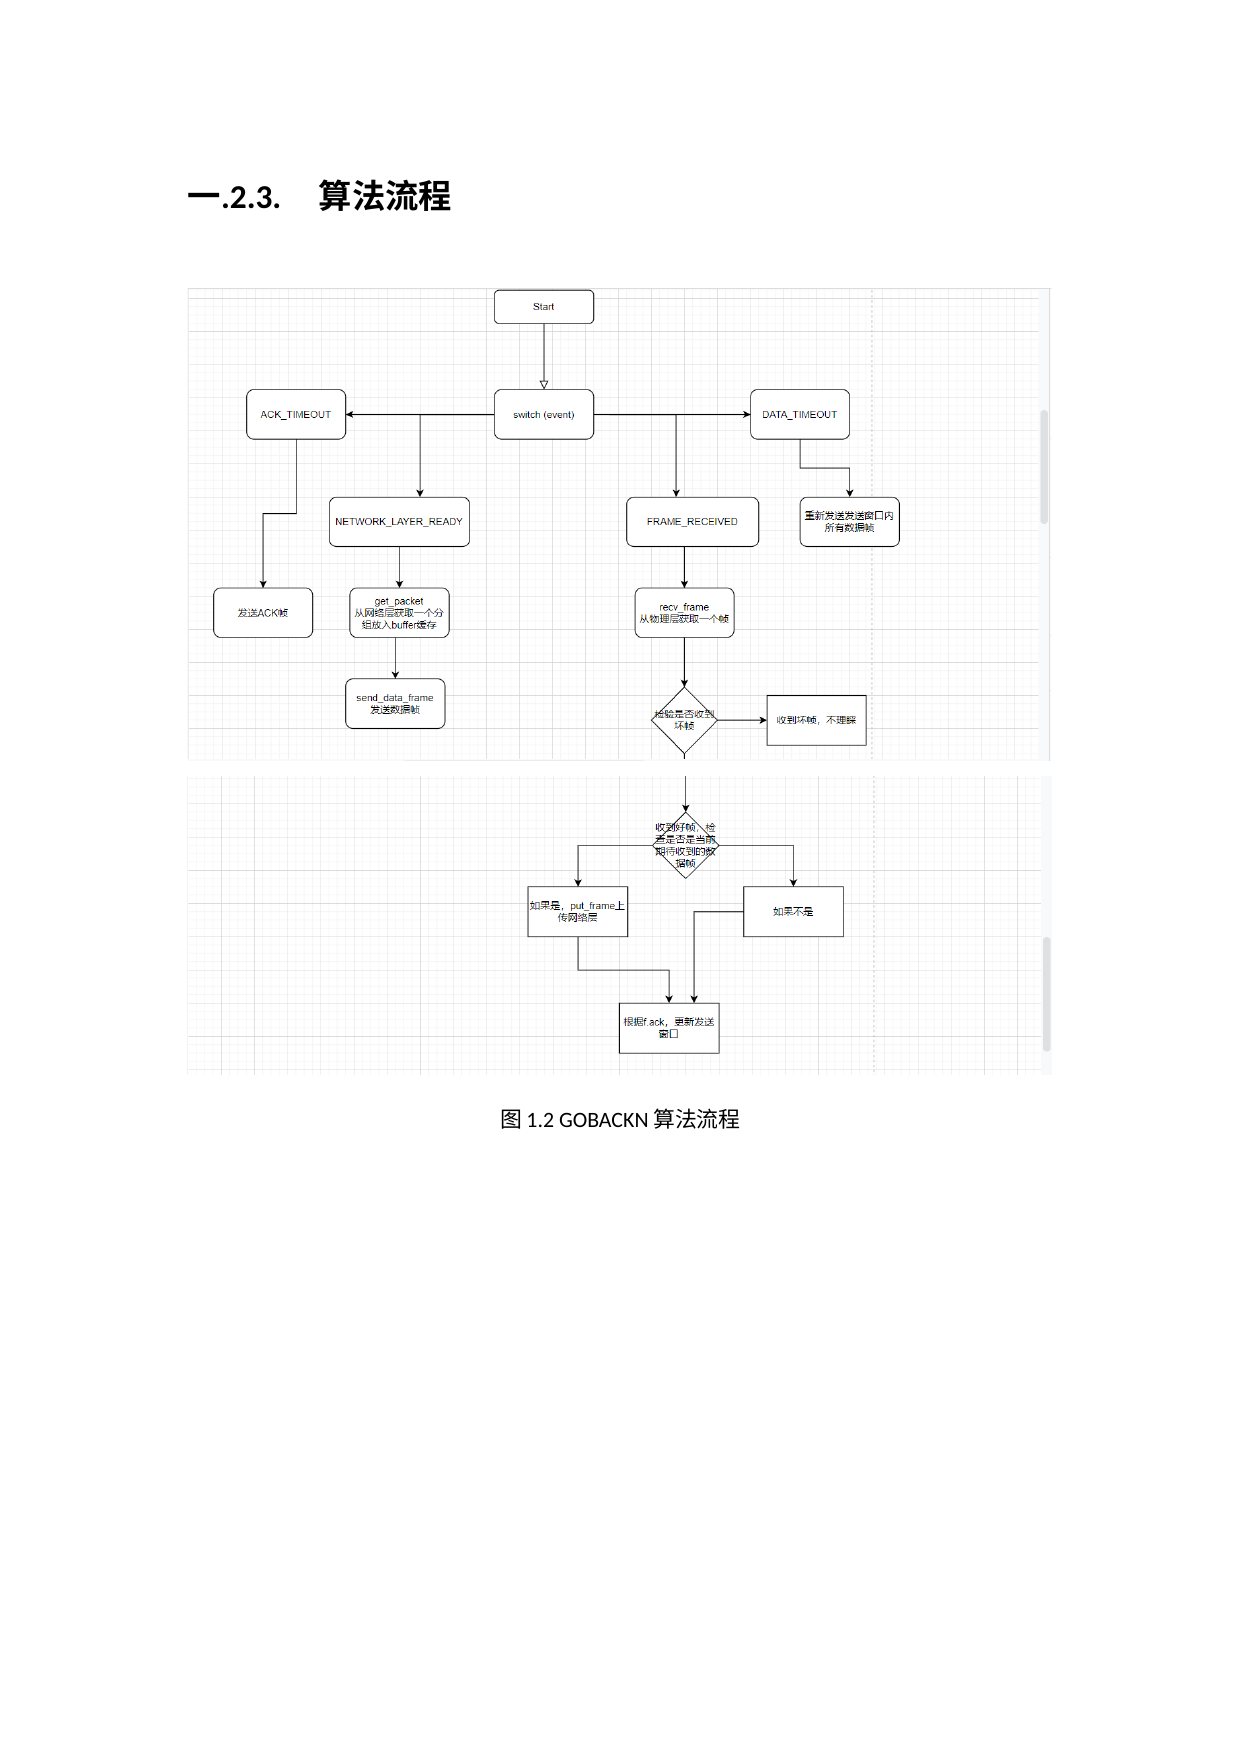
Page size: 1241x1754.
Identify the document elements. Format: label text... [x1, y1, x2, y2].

picture [187, 776, 1052, 1075]
picture [187, 288, 1052, 761]
subtitle 算法流程 [187, 162, 1053, 227]
text 图1.2 GOBACKN算法流程 [187, 1101, 1053, 1134]
